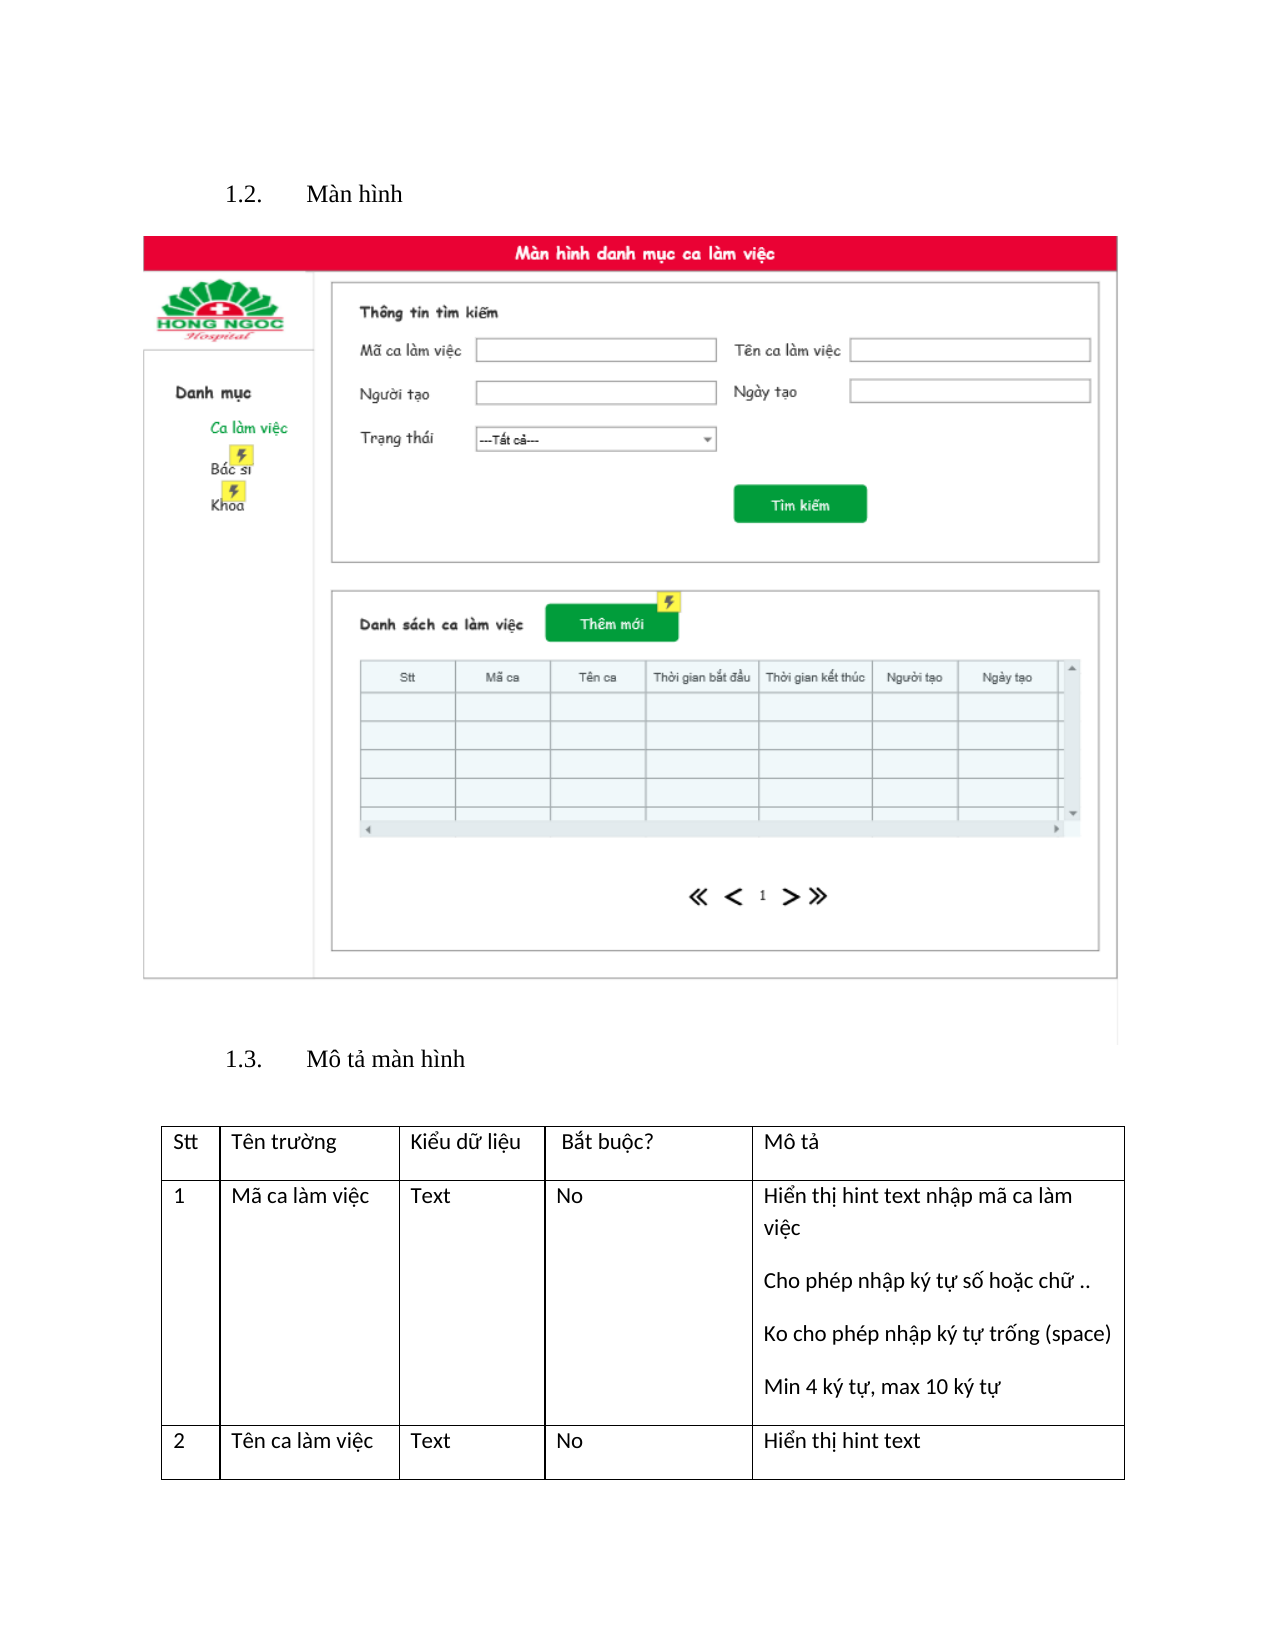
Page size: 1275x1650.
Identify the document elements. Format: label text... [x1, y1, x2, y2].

picture [143, 236, 1119, 1045]
table_cell Hiển thị hint text nhập mã ca làm việc Cho phép nhập ký tự số hoặc chữ .. Ko cho phép nhập ký tự trống (space) Min 4 ký tự, max 10 ký tự [753, 1181, 1124, 1425]
table_header Tên trường [221, 1127, 399, 1180]
table_header Stt [162, 1127, 219, 1180]
list Màn hình [225, 179, 1125, 207]
table_header Kiểu dữ liệu [400, 1127, 544, 1180]
table_cell 2 [162, 1426, 219, 1478]
table_cell Text [400, 1426, 544, 1478]
table_cell 1 [162, 1181, 219, 1425]
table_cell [753, 1426, 1124, 1478]
table_header Mô tả [753, 1127, 1124, 1180]
table_cell Tên ca làm việc [221, 1426, 399, 1478]
table_cell No [546, 1426, 752, 1478]
table_cell Mã ca làm việc [221, 1181, 399, 1425]
table_cell No [546, 1181, 752, 1425]
table_cell Text [400, 1181, 544, 1425]
table_header Bắt buộc? [546, 1127, 752, 1180]
